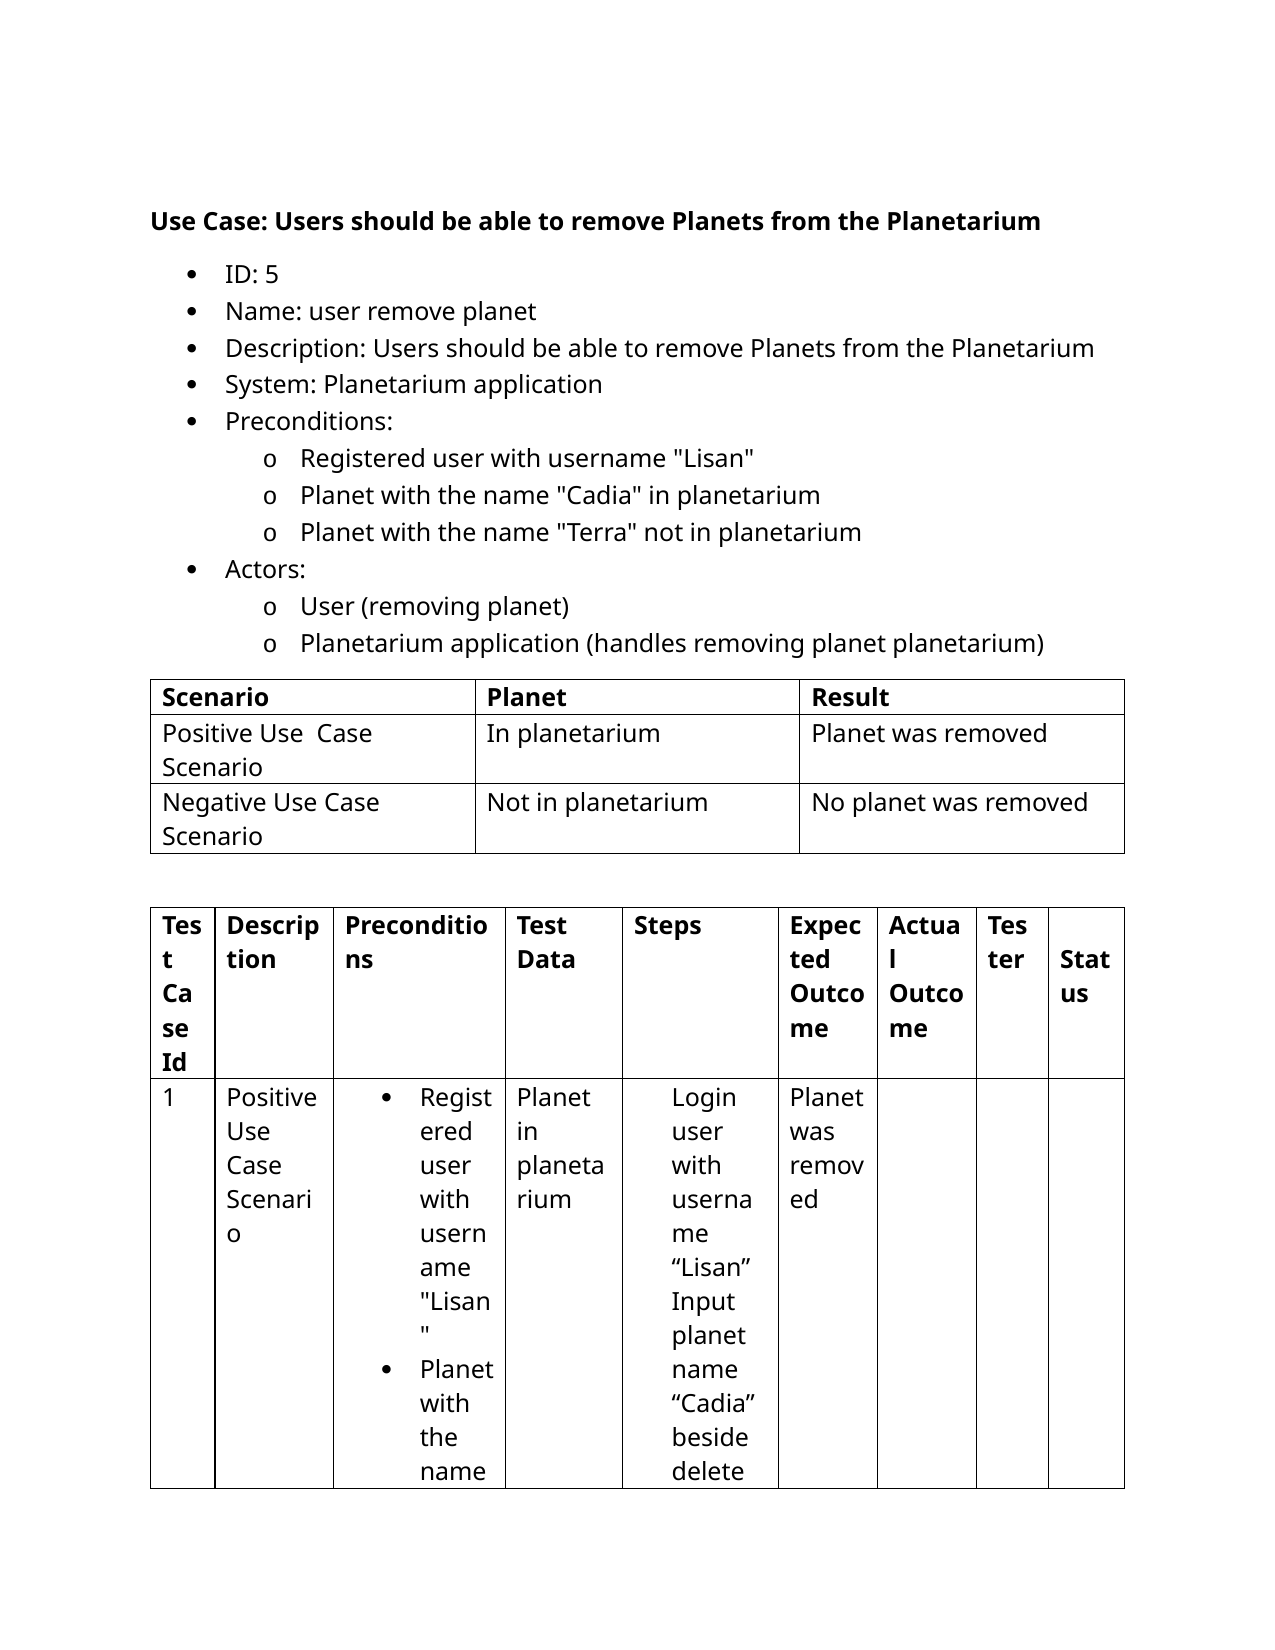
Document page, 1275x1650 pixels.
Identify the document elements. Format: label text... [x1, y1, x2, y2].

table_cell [506, 1079, 622, 1488]
table_header Preconditions [334, 908, 505, 1078]
list Registered user with username "Lisan" [262, 441, 1125, 475]
list System: Planetarium application [187, 367, 1125, 401]
list Preconditions: [187, 404, 1125, 438]
list Planet with the name "Cadia" in planetarium [262, 478, 1125, 512]
list ID: 5 [187, 257, 1125, 291]
table_header Steps [623, 908, 778, 1078]
table_header Planet [476, 680, 799, 714]
list Description: Users should be able to remove Planets from the Planetarium [187, 330, 1125, 364]
table_header Tester [977, 908, 1048, 1078]
list Name: user remove planet [187, 294, 1125, 328]
table_cell [878, 1079, 976, 1488]
table_cell Negative Use Case Scenario [151, 784, 475, 852]
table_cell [623, 1079, 778, 1488]
table_header Expected Outcome [779, 908, 877, 1078]
table_cell In planetarium [476, 715, 799, 783]
table_header Test Data [506, 908, 622, 1078]
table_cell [216, 1079, 333, 1488]
table_header Result [800, 680, 1124, 714]
text Use Case: Users should be able to remove Planets from the Planetarium [150, 203, 1125, 237]
table_header Actual Outcome [878, 908, 976, 1078]
list Actors: [187, 552, 1125, 586]
table_cell No planet was removed [800, 784, 1124, 852]
table_cell [1049, 1079, 1124, 1488]
table_cell Planet was removed [779, 1079, 877, 1488]
table_cell Not in planetarium [476, 784, 799, 852]
table_cell Positive Use Case Scenario [151, 715, 475, 783]
list User (removing planet) [262, 588, 1125, 623]
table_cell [334, 1079, 505, 1488]
table_header Status [1049, 908, 1124, 1078]
list Planetarium application (handles removing planet planetarium) [262, 625, 1125, 660]
table_cell Planet was removed [800, 715, 1124, 783]
table_header Test Case Id [151, 908, 214, 1078]
table_header Description [216, 908, 333, 1078]
table_cell 1 [151, 1079, 214, 1488]
list Planet with the name "Terra" not in planetarium [262, 515, 1125, 549]
table_header Scenario [151, 680, 475, 714]
table_cell [977, 1079, 1048, 1488]
